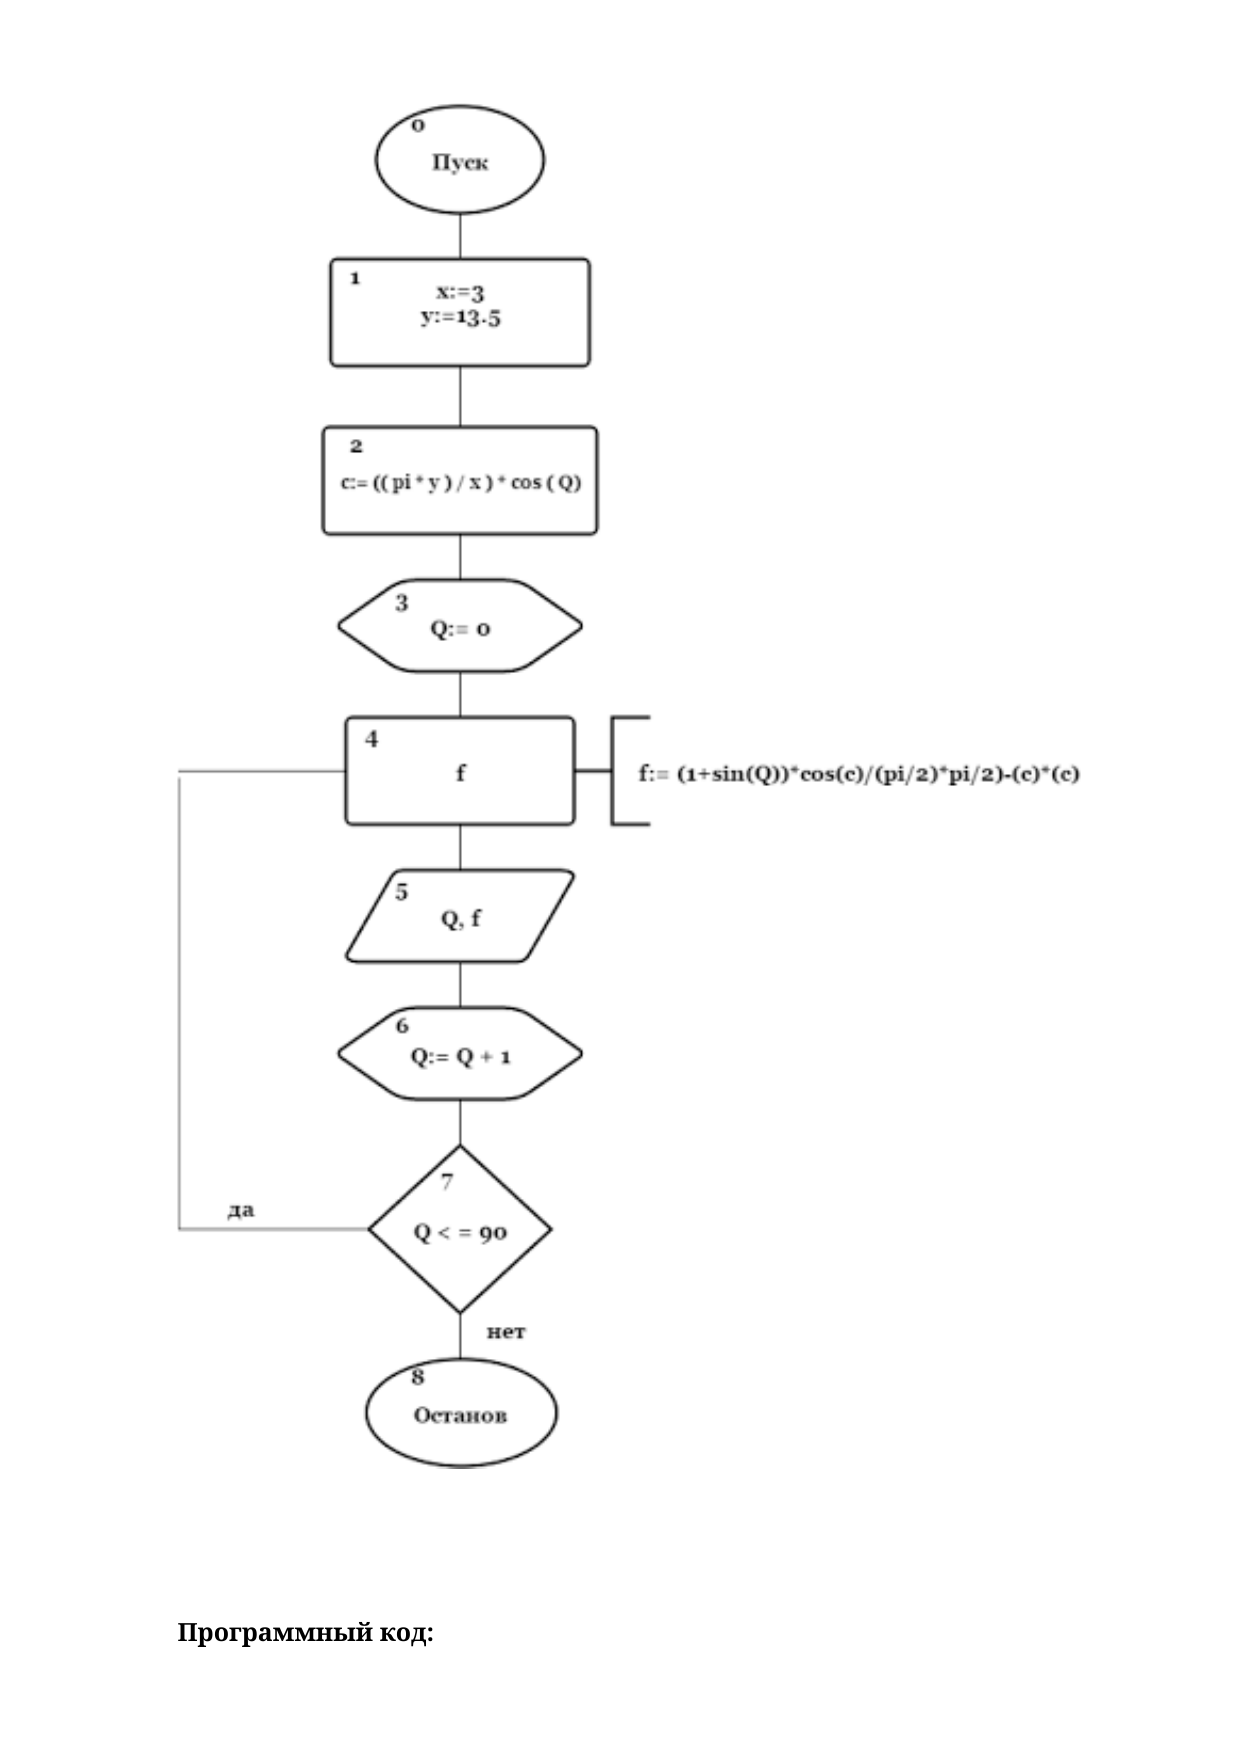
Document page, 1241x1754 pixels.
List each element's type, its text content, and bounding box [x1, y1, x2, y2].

text Программный код: [177, 1614, 1152, 1648]
picture [177, 103, 1085, 1469]
